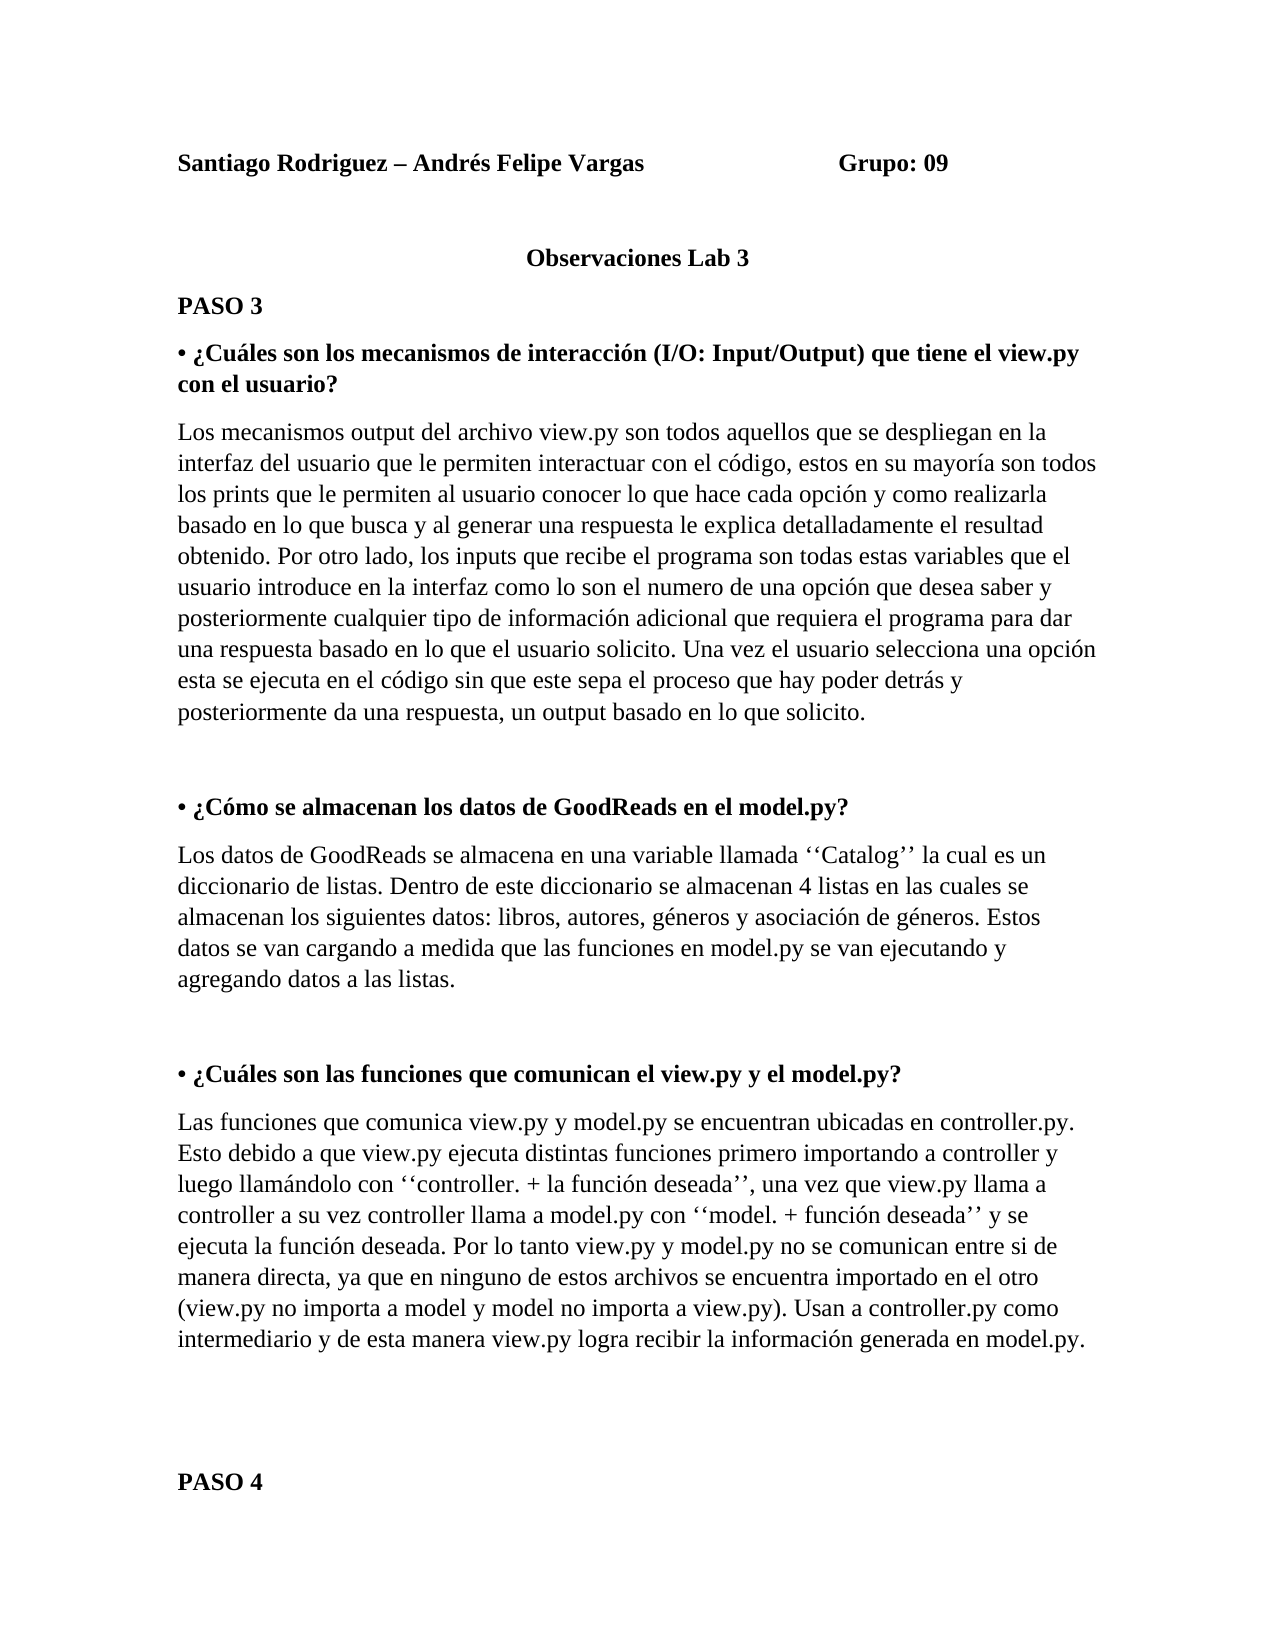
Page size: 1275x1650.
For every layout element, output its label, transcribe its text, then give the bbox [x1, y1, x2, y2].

text Santiago Rodriguez – Andrés Felipe Vargas Grupo: 09 [177, 148, 1098, 176]
text PASO 3 [177, 291, 1098, 319]
text PASO 4 [177, 1467, 1098, 1496]
text • ¿Cuáles son las funciones que comunican el view.py y el model.py? [177, 1059, 1098, 1088]
text • ¿Cuáles son los mecanismos de interacción (I/O: Input/Output) que tiene el view.py con el usuario? [177, 338, 1098, 398]
text Observaciones Lab 3 [177, 243, 1098, 272]
text Los datos de GoodReads se almacena en una variable llamada ‘‘Catalog’’ la cual es un diccionario de listas. Dentro de este diccionario se almacenan 4 listas en las cuales se almacenan los siguientes datos: libros, autores, géneros y asociación de géneros. Estos datos se van cargando a medida que las funciones en model.py se van ejecutando y agregando datos a las listas. [177, 840, 1098, 993]
text Los mecanismos output del archivo view.py son todos aquellos que se despliegan en la interfaz del usuario que le permiten interactuar con el código, estos en su mayoría son todos los prints que le permiten al usuario conocer lo que hace cada opción y como realizarla basado en lo que busca y al generar una respuesta le explica detalladamente el resultad obtenido. Por otro lado, los inputs que recibe el programa son todas estas variables que el usuario introduce en la interfaz como lo son el numero de una opción que desea saber y posteriormente cualquier tipo de información adicional que requiera el programa para dar una respuesta basado en lo que el usuario solicito. Una vez el usuario selecciona una opción esta se ejecuta en el código sin que este sepa el proceso que hay poder detrás y posteriormente da una respuesta, un output basado en lo que solicito. [177, 417, 1098, 725]
text Las funciones que comunica view.py y model.py se encuentran ubicadas en controller.py. Esto debido a que view.py ejecuta distintas funciones primero importando a controller y luego llamándolo con ‘‘controller. + la función deseada’’, una vez que view.py llama a controller a su vez controller llama a model.py con ‘‘model. + función deseada’’ y se ejecuta la función deseada. Por lo tanto view.py y model.py no se comunican entre si de manera directa, ya que en ninguno de estos archivos se encuentra importado en el otro (view.py no importa a model y model no importa a view.py). Usan a controller.py como intermediario y de esta manera view.py logra recibir la información generada en model.py. [177, 1107, 1098, 1353]
text • ¿Cómo se almacenan los datos de GoodReads en el model.py? [177, 792, 1098, 821]
